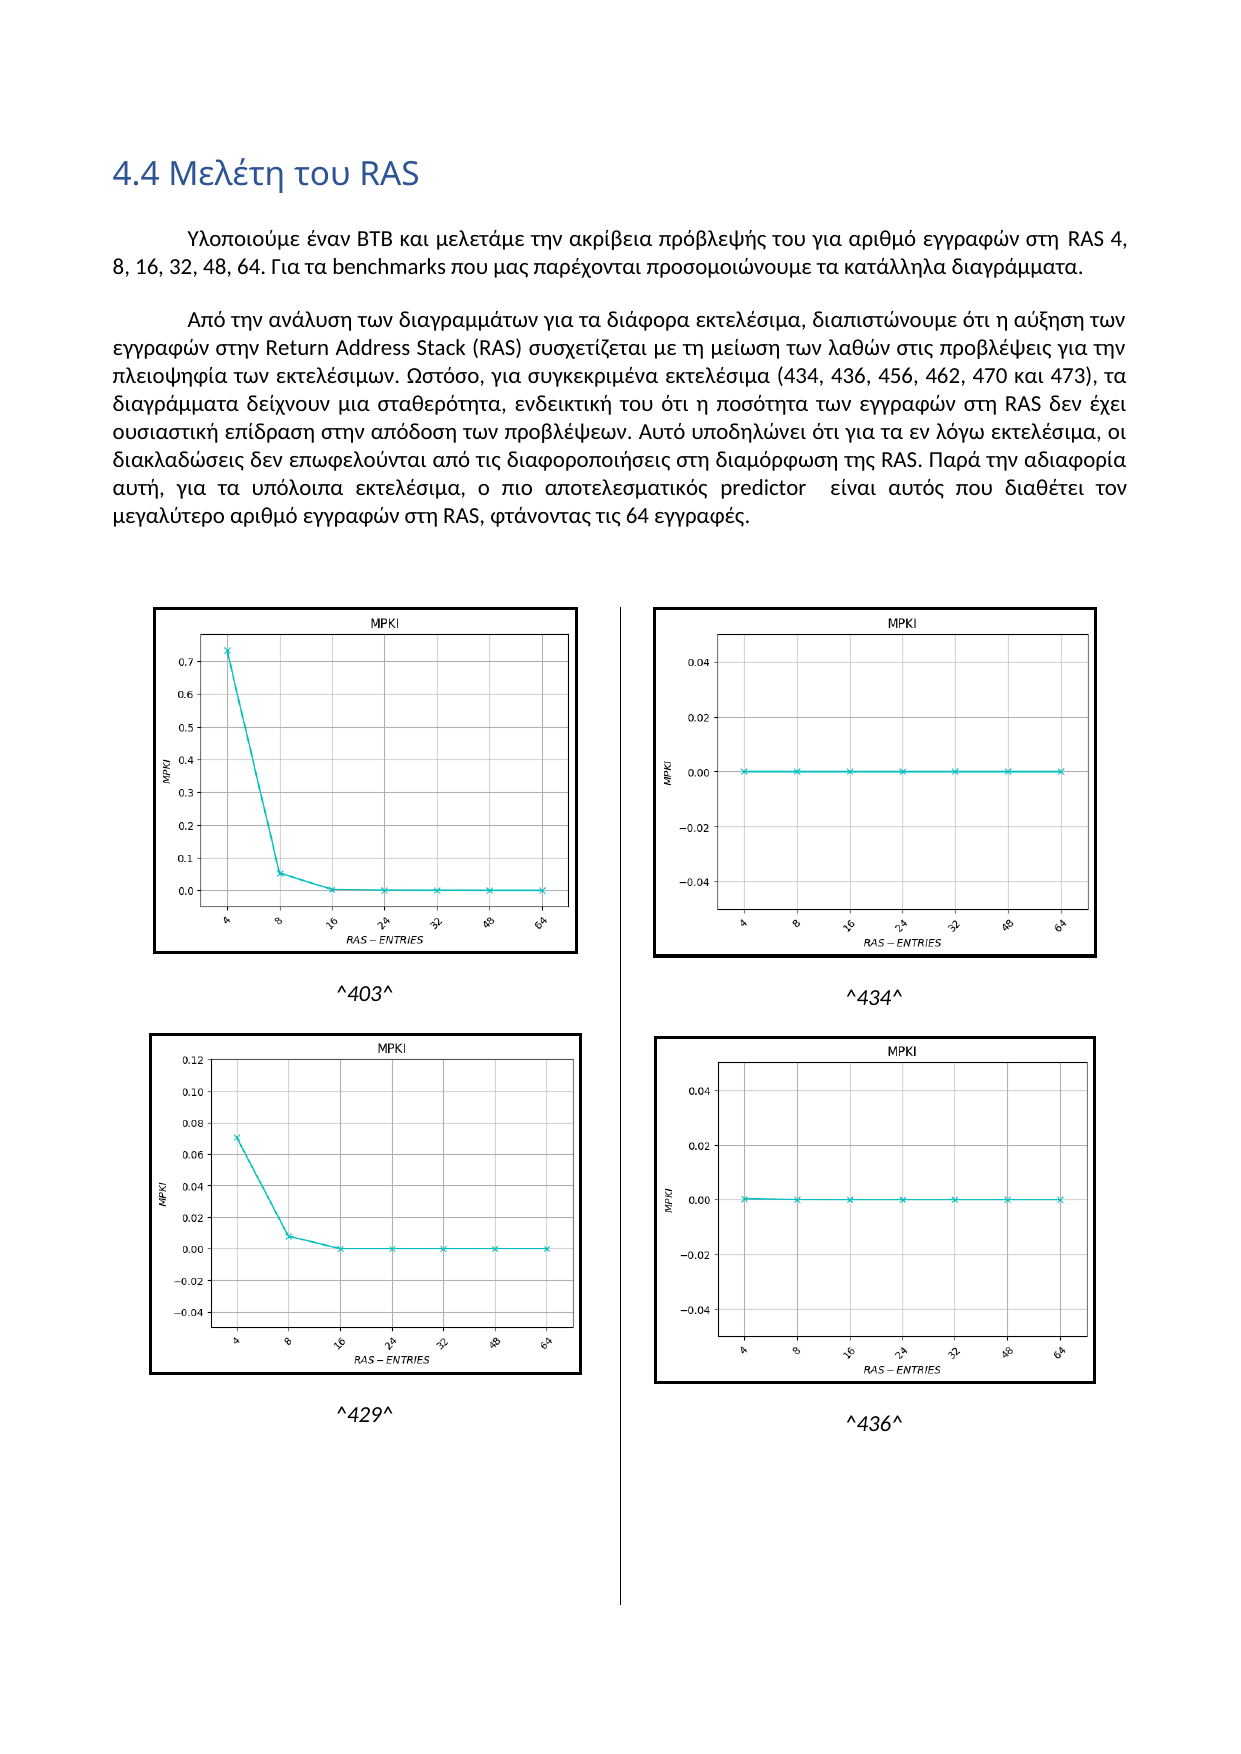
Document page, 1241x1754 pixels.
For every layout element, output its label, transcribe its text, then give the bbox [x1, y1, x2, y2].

text Από την ανάλυση των διαγραμμάτων για τα διάφορα εκτελέσιμα, διαπιστώνουμε ότι η αύξηση των εγγραφών στην Return Address Stack (RAS) συσχετίζεται με τη μείωση των λαθών στις προβλέψεις για την πλειοψηφία των εκτελέσιμων. Ωστόσο, για συγκεκριμένα εκτελέσιμα (434, 436, 456, 462, 470 και 473), τα διαγράμματα δείχνουν μια σταθερότητα, ενδεικτική του ότι η ποσότητα των εγγραφών στη RAS δεν έχει ουσιαστική επίδραση στην απόδοση των προβλέψεων. Αυτό υποδηλώνει ότι για τα εν λόγω εκτελέσιμα, οι διακλαδώσεις δεν επωφελούνται από τις διαφοροποιήσεις στη διαμόρφωση της RAS. Παρά την αδιαφορία αυτή, για τα υπόλοιπα εκτελέσιμα, ο πιο αποτελεσματικός predictor είναι αυτός που διαθέτει τον μεγαλύτερο αριθμό εγγραφών στη RAS, φτάνοντας τις 64 εγγραφές. [112, 305, 1128, 529]
text ^436^ [622, 1409, 1128, 1437]
picture [657, 1039, 1093, 1381]
picture [152, 1036, 579, 1372]
picture [156, 610, 575, 951]
text ^403^ [112, 979, 618, 1008]
text Υλοποιούμε έναν BTB και μελετάμε την ακρίβεια πρόβλεψής του για αριθμό εγγραφών στη RAS 4, 8, 16, 32, 48, 64. Για τα benchmarks που μας παρέχονται προσομοιώνουμε τα κατάλληλα διαγράμματα. [112, 224, 1128, 280]
text ^429^ [112, 1400, 618, 1428]
subtitle 4.4 Μελέτη του RAS [112, 150, 1128, 195]
picture [656, 610, 1094, 954]
text ^434^ [622, 983, 1128, 1011]
